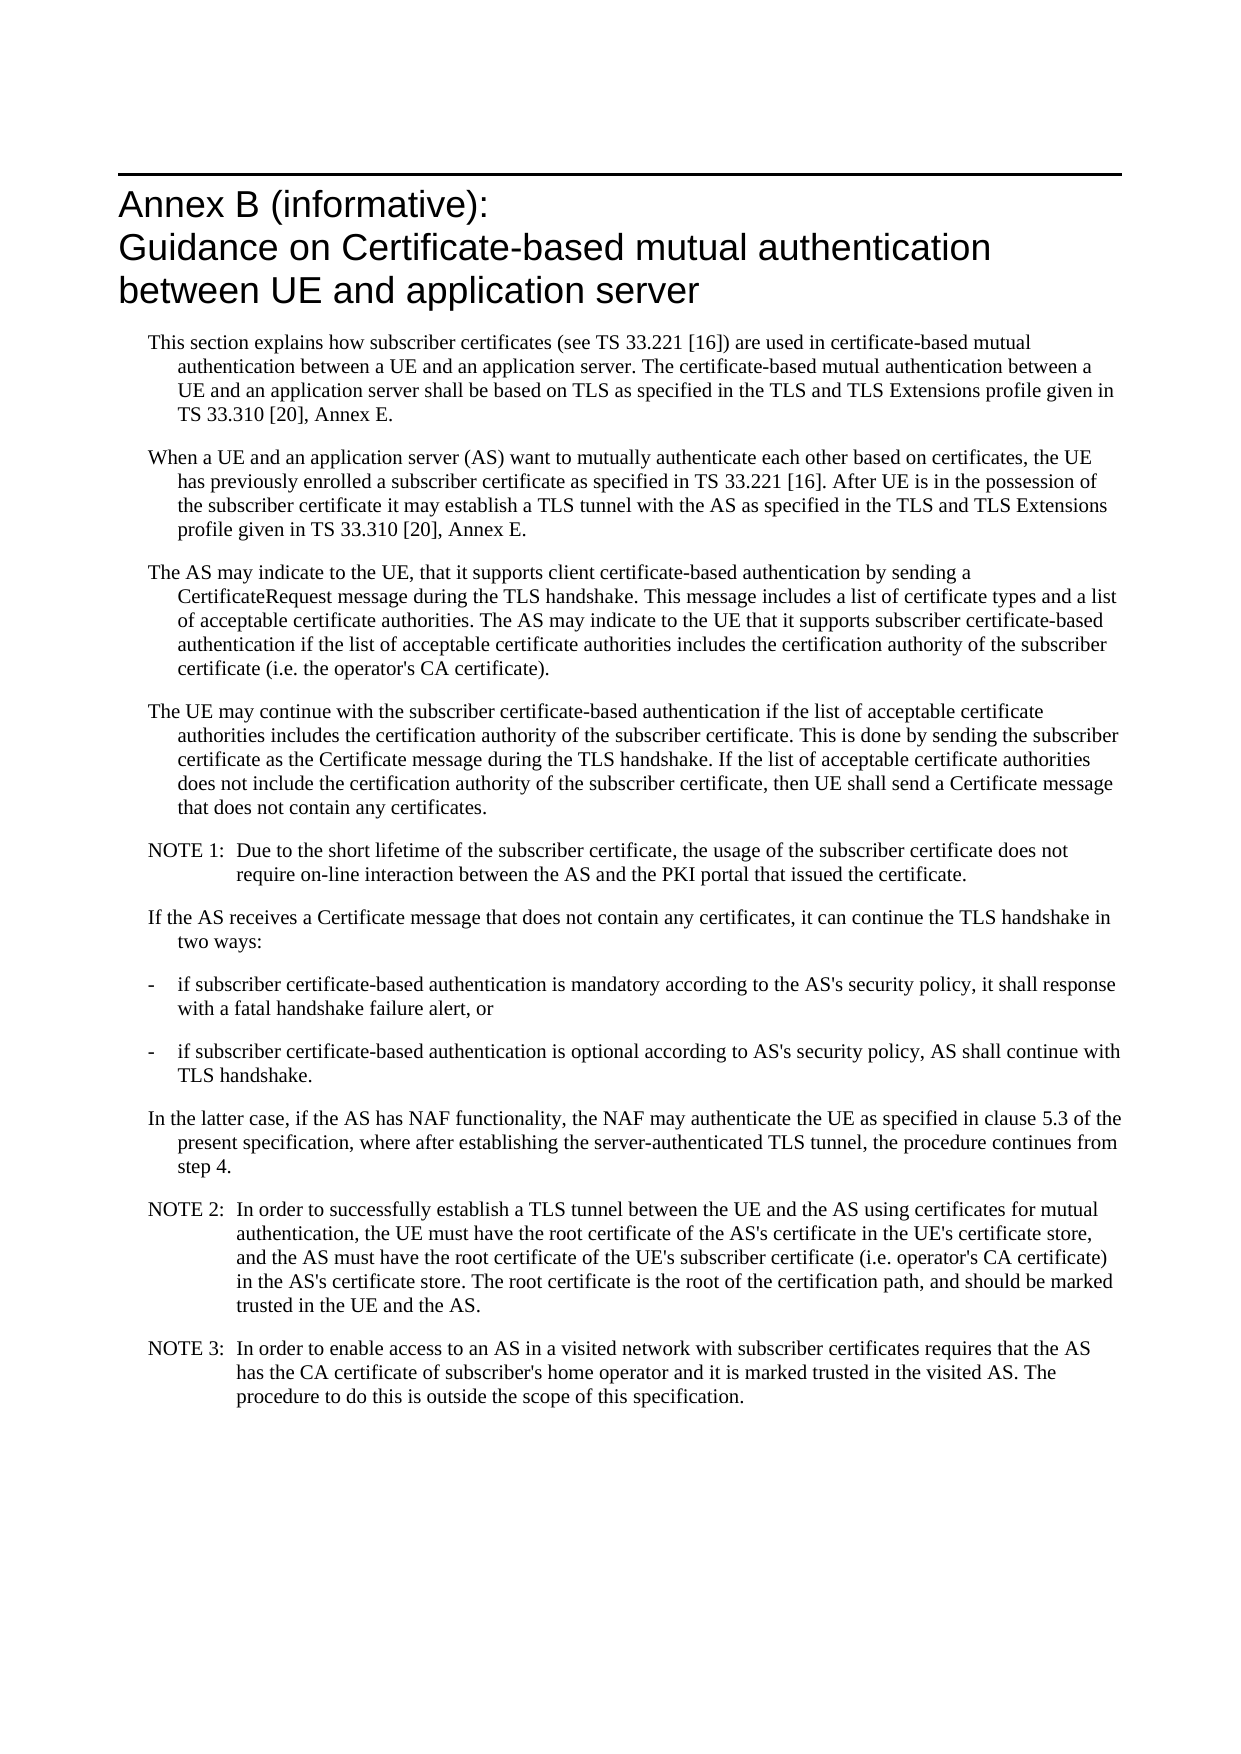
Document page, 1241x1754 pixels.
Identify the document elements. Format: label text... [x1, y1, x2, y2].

text - if subscriber certificate-based authentication is mandatory according to the AS's security policy, it shall response with a fatal handshake failure alert, or [148, 972, 1122, 1020]
text This section explains how subscriber certificates (see TS 33.221 [16]) are used in certificate-based mutual authentication between a UE and an application server. The certificate-based mutual authentication between a UE and an application server shall be based on TLS as specified in the TLS and TLS Extensions profile given in TS 33.310 [20], Annex E. [148, 330, 1122, 426]
text When a UE and an application server (AS) want to mutually authenticate each other based on certificates, the UE has previously enrolled a subscriber certificate as specified in TS 33.221 [16]. After UE is in the possession of the subscriber certificate it may establish a TLS tunnel with the AS as specified in the TLS and TLS Extensions profile given in TS 33.310 [20], Annex E. [148, 445, 1122, 541]
text NOTE 2: In order to successfully establish a TLS tunnel between the UE and the AS using certificates for mutual authentication, the UE must have the root certificate of the AS's certificate in the UE's certificate store, and the AS must have the root certificate of the UE's subscriber certificate (i.e. operator's CA certificate) in the AS's certificate store. The root certificate is the root of the certification path, and should be marked trusted in the UE and the AS. [148, 1197, 1122, 1317]
text The UE may continue with the subscriber certificate-based authentication if the list of acceptable certificate authorities includes the certification authority of the subscriber certificate. This is done by sending the subscriber certificate as the Certificate message during the TLS handshake. If the list of acceptable certificate authorities does not include the certification authority of the subscriber certificate, then UE shall send a Certificate message that does not contain any certificates. [148, 699, 1122, 819]
text NOTE 1: Due to the short lifetime of the subscriber certificate, the usage of the subscriber certificate does not require on-line interaction between the AS and the PKI portal that issued the certificate. [148, 838, 1122, 886]
text If the AS receives a Certificate message that does not contain any certificates, it can continue the TLS handshake in two ways: [148, 905, 1122, 953]
subtitle Annex B (informative): Guidance on Certificate-based mutual authentication between UE and application server [118, 176, 1122, 311]
text NOTE 3: In order to enable access to an AS in a visited network with subscriber certificates requires that the AS has the CA certificate of subscriber's home operator and it is marked trusted in the visited AS. The procedure to do this is outside the scope of this specification. [148, 1336, 1122, 1408]
text - if subscriber certificate-based authentication is optional according to AS's security policy, AS shall continue with TLS handshake. [148, 1039, 1122, 1087]
text In the latter case, if the AS has NAF functionality, the NAF may authenticate the UE as specified in clause 5.3 of the present specification, where after establishing the server-authenticated TLS tunnel, the procedure continues from step 4. [148, 1106, 1122, 1178]
text The AS may indicate to the UE, that it supports client certificate-based authentication by sending a CertificateRequest message during the TLS handshake. This message includes a list of certificate types and a list of acceptable certificate authorities. The AS may indicate to the UE that it supports subscriber certificate-based authentication if the list of acceptable certificate authorities includes the certification authority of the subscriber certificate (i.e. the operator's CA certificate). [148, 560, 1122, 680]
